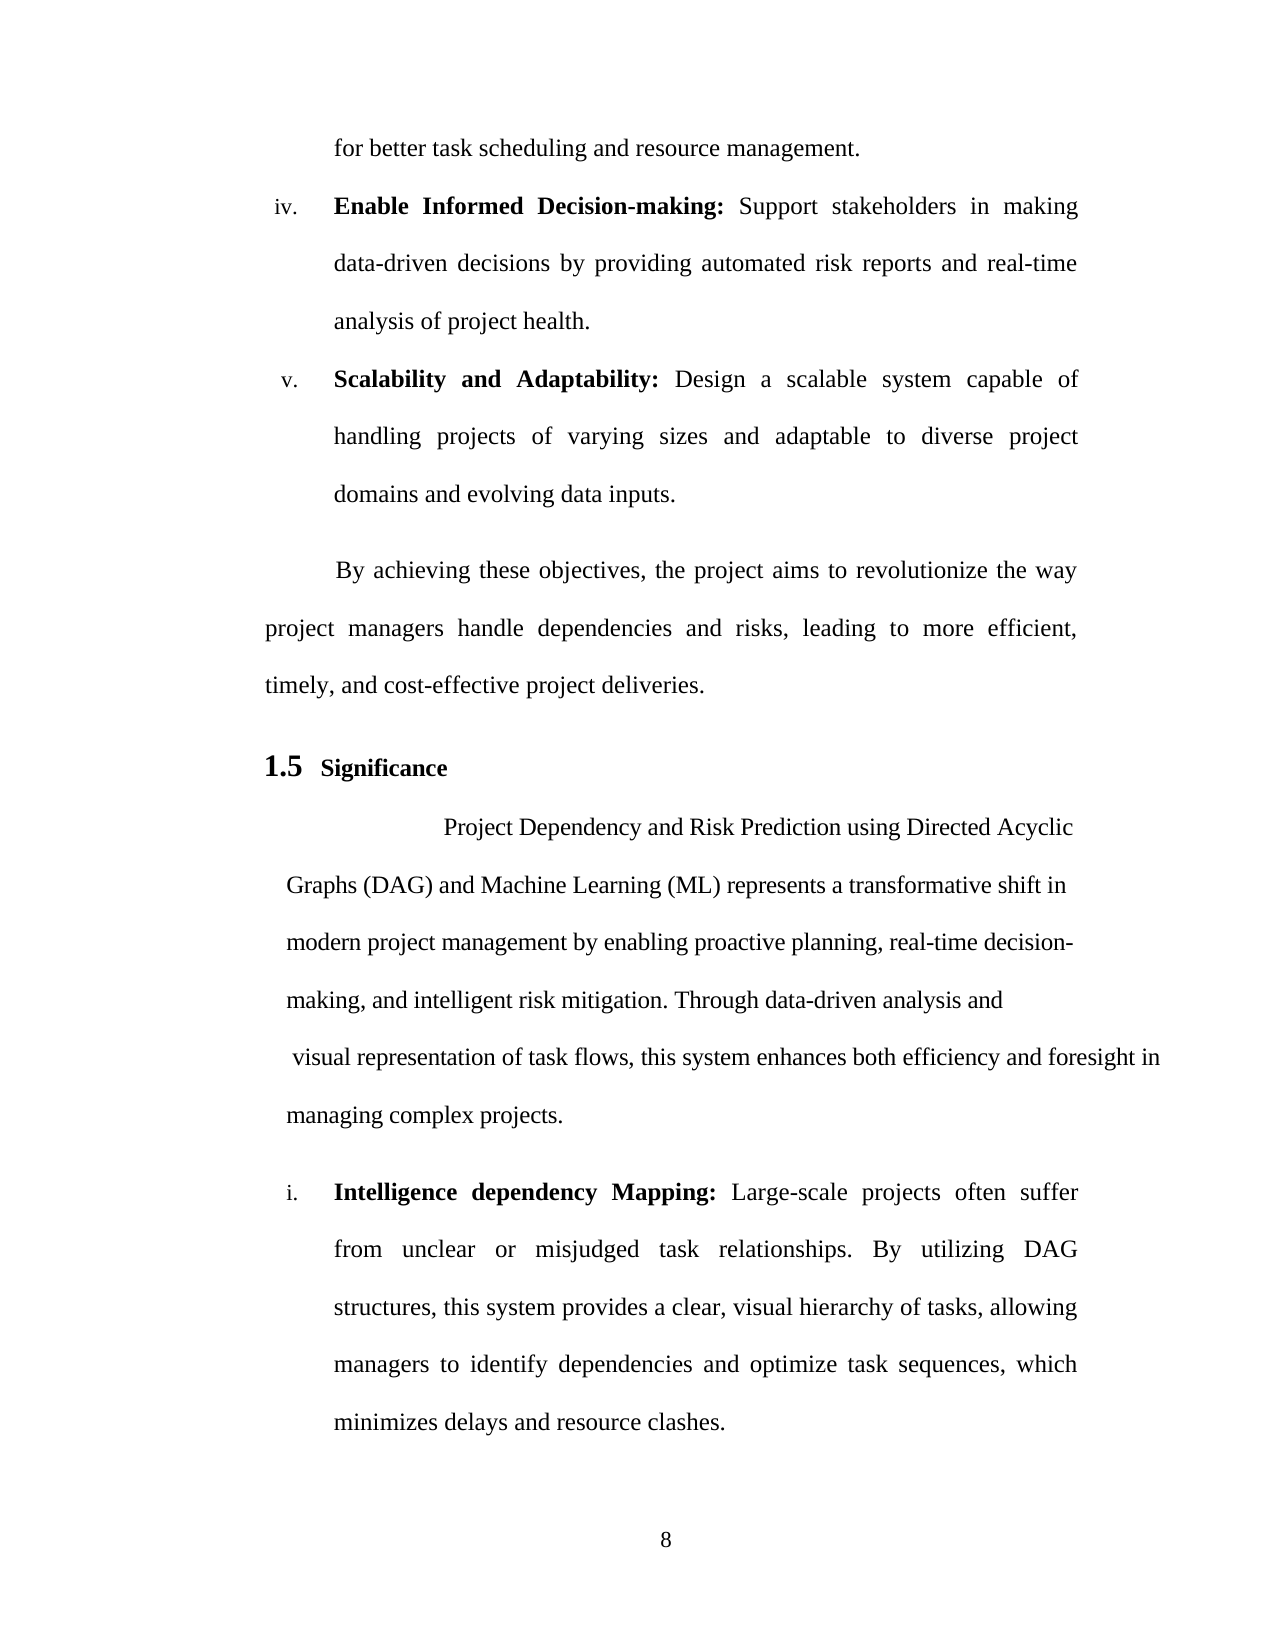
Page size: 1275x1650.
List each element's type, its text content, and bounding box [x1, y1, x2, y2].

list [273, 133, 1079, 162]
list Intelligence dependency Mapping: Large-scale projects often suffer from unclear or misjudged task relationships. By utilizing DAG structures, this system provides a clear, visual hierarchy of tasks, allowing managers to identify dependencies and optimize task sequences, which minimizes delays and resource clashes. [286, 1177, 1079, 1436]
text modern project management by enabling proactive planning, real-time decision- [286, 927, 1160, 956]
text Project Dependency and Risk Prediction using Directed Acyclic [286, 812, 1160, 841]
text making, and intelligent risk mitigation. Through data-driven analysis and [286, 985, 1160, 1013]
list Enable Informed Decision-making: Support stakeholders in making data-driven decisions by providing automated risk reports and real-time analysis of project health. [274, 191, 1078, 335]
text By achieving these objectives, the project aims to revolutionize the way project managers handle dependencies and risks, leading to more efficient, timely, and cost-effective project deliveries. [265, 556, 1078, 699]
text Graphs (DAG) and Machine Learning (ML) represents a transformative shift in [286, 870, 1160, 898]
subtitle Significance [263, 747, 1160, 783]
list Scalability and Adaptability: Design a scalable system capable of handling projects of varying sizes and adaptable to diverse project domains and evolving data inputs. [281, 364, 1079, 507]
text visual representation of task flows, this system enhances both efficiency and foresight in managing complex projects. [286, 1042, 1160, 1128]
